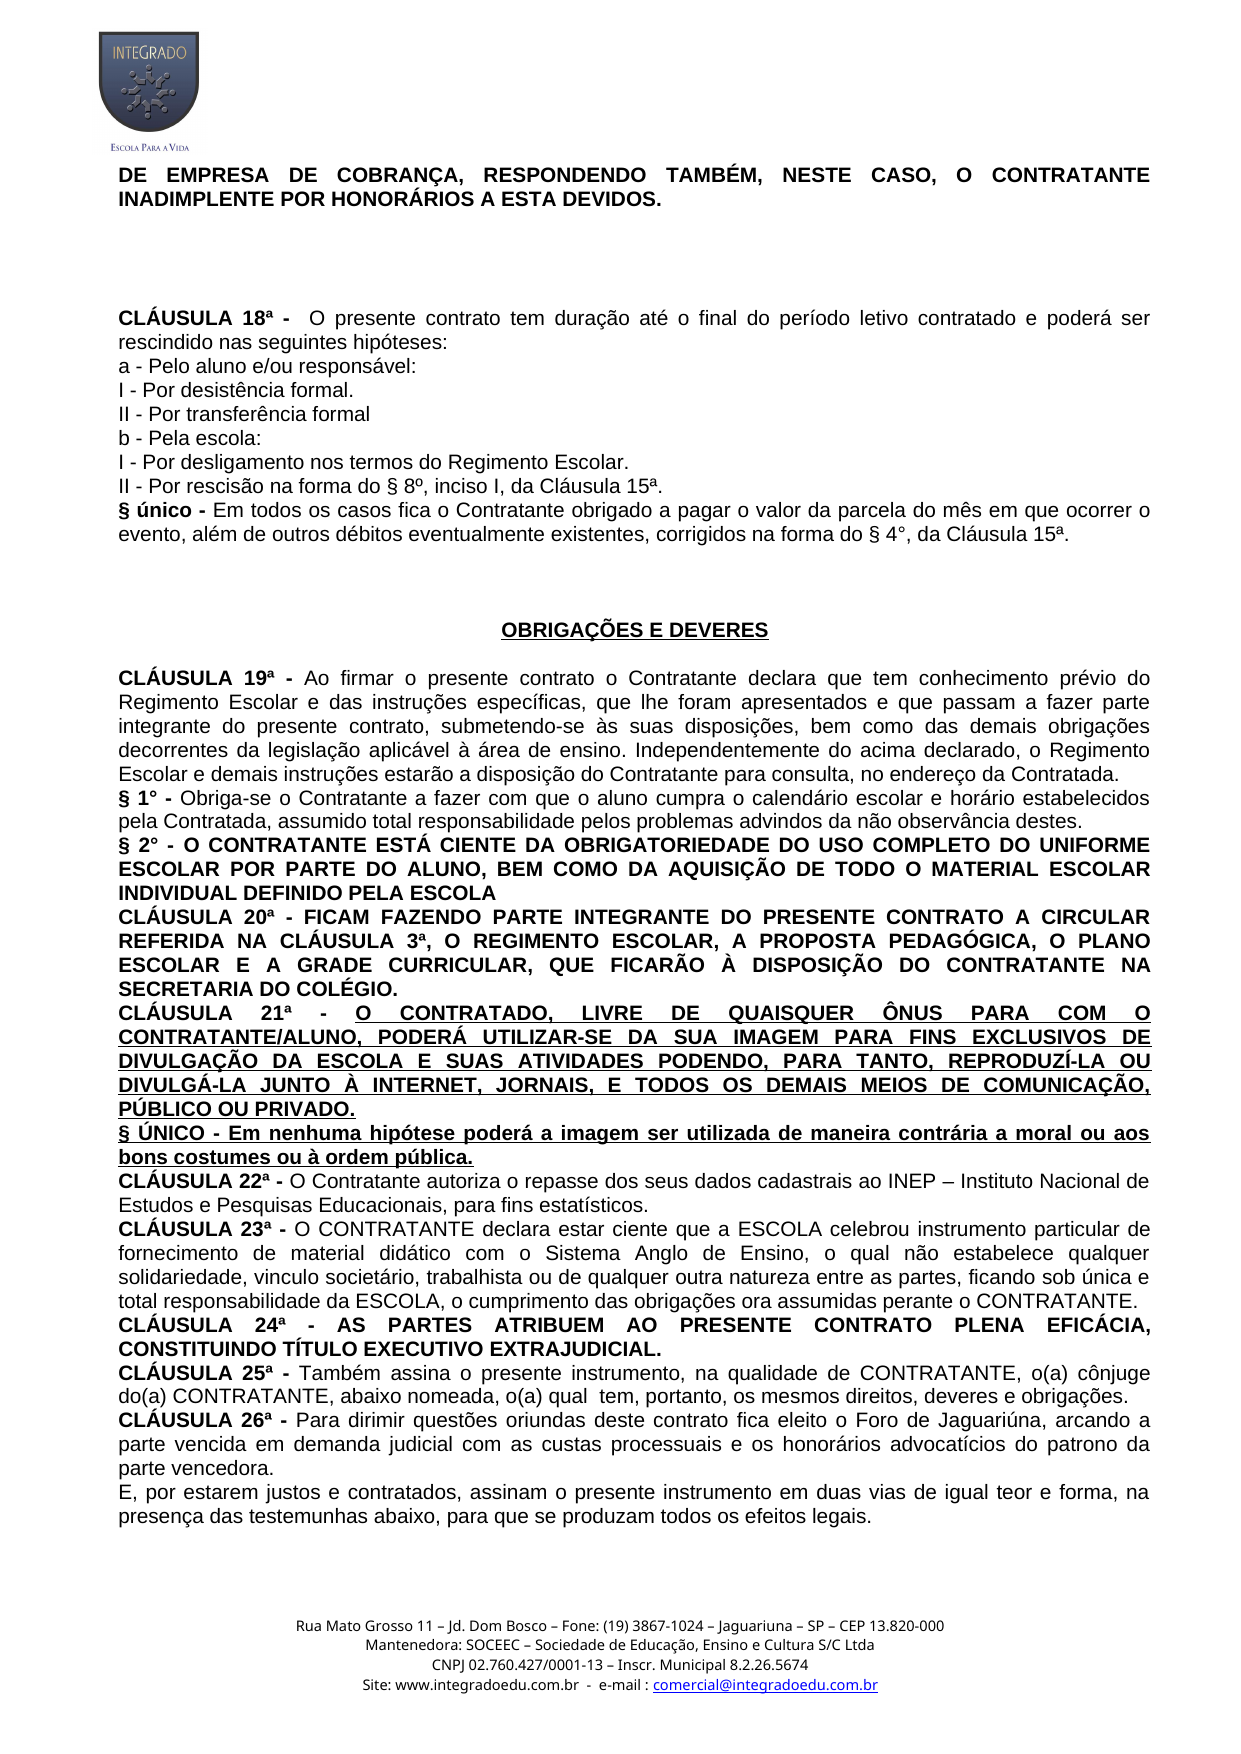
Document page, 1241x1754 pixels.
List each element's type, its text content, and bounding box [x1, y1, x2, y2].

text CLÁUSULA 18ª - O presente contrato tem duração até o final do período letivo contratado e poderá ser rescindido nas seguintes hipóteses: [118, 306, 1152, 354]
text b - Pela escola: [118, 426, 1181, 450]
text I - Por desistência formal. [118, 378, 1181, 402]
text CLÁUSULA 21ª - O CONTRATADO, LIVRE DE QUAISQUER ÔNUS PARA COM O CONTRATANTE/ALUNO, PODERÁ UTILIZAR-SE DA SUA IMAGEM PARA FINS EXCLUSIVOS DE DIVULGAÇÃO DA ESCOLA E SUAS ATIVIDADES PODENDO, PARA TANTO, REPRODUZÍ-LA OU DIVULGÁ-LA JUNTO À INTERNET, JORNAIS, E TODOS OS DEMAIS MEIOS DE COMUNICAÇÃO, PÚBLICO OU PRIVADO. [118, 1001, 1152, 1046]
text § 1° - Obriga-se o Contratante a fazer com que o aluno cumpra o calendário escolar e horário estabelecidos pela Contratada, assumido total responsabilidade pelos problemas advindos da não observância destes. [118, 785, 1152, 833]
text CLÁUSULA 21ª - O CONTRATADO, LIVRE DE QUAISQUER ÔNUS PARA COM O CONTRATANTE/ALUNO, PODERÁ UTILIZAR-SE DA SUA IMAGEM PARA FINS EXCLUSIVOS DE DIVULGAÇÃO DA ESCOLA E SUAS ATIVIDADES PODENDO, PARA TANTO, REPRODUZÍ-LA OU DIVULGÁ-LA JUNTO À INTERNET, JORNAIS, E TODOS OS DEMAIS MEIOS DE COMUNICAÇÃO, PÚBLICO OU PRIVADO. [118, 1071, 1152, 1121]
text § ÚNICO - Em nenhuma hipótese poderá a imagem ser utilizada de maneira contrária a moral ou aos bons costumes ou à ordem pública. [118, 1121, 1152, 1169]
text I - Por desligamento nos termos do Regimento Escolar. [118, 450, 1181, 474]
picture [92, 28, 208, 155]
text CLÁUSULA 23ª - O CONTRATANTE declara estar ciente que a ESCOLA celebrou instrumento particular de fornecimento de material didático com o Sistema Anglo de Ensino, o qual não estabelece qualquer solidariedade, vinculo societário, trabalhista ou de qualquer outra natureza entre as partes, ficando sob única e total responsabilidade da ESCOLA, o cumprimento das obrigações ora assumidas perante o CONTRATANTE. [118, 1217, 1152, 1312]
text CLÁUSULA 25ª - Também assina o presente instrumento, na qualidade de CONTRATANTE, o(a) cônjuge do(a) CONTRATANTE, abaixo nomeada, o(a) qual tem, portanto, os mesmos direitos, deveres e obrigações. [118, 1360, 1152, 1408]
text § único - Em todos os casos fica o Contratante obrigado a pagar o valor da parcela do mês em que ocorrer o evento, além de outros débitos eventualmente existentes, corrigidos na forma do § 4°, da Cláusula 15ª. [118, 498, 1152, 546]
text E, por estarem justos e contratados, assinam o presente instrumento em duas vias de igual teor e forma, na presença das testemunhas abaixo, para que se produzam todos os efeitos legais. [118, 1480, 1152, 1528]
text CLÁUSULA 24ª - AS PARTES ATRIBUEM AO PRESENTE CONTRATO PLENA EFICÁCIA, CONSTITUINDO TÍTULO EXECUTIVO EXTRAJUDICIAL. [118, 1312, 1152, 1360]
text a - Pelo aluno e/ou responsável: [118, 354, 1181, 378]
text CLÁUSULA 26ª - Para dirimir questões oriundas deste contrato fica eleito o Foro de Jaguariúna, arcando a parte vencida em demanda judicial com as custas processuais e os honorários advocatícios do patrono da parte vencedora. [118, 1408, 1152, 1480]
text § 2° - O Contratante está ciente da obrigatoriedade do uso completo do uniforme escolar por parte do aluno, bem como da aquisição de todo o material escolar individual DEFINIDO PELA ESCOLA [118, 833, 1152, 905]
text II - Por rescisão na forma do § 8º, inciso I, da Cláusula 15ª. [118, 474, 1181, 498]
text CLÁUSULA 19ª - Ao firmar o presente contrato o Contratante declara que tem conhecimento prévio do Regimento Escolar e das instruções específicas, que lhe foram apresentados e que passam a fazer parte integrante do presente contrato, submetendo-se às suas disposições, bem como das demais obrigações decorrentes da legislação aplicável à área de ensino. Independentemente do acima declarado, o Regimento Escolar e demais instruções estarão a disposição do Contratante para consulta, no endereço da Contratada. [118, 666, 1152, 785]
text CLÁUSULA 21ª - O CONTRATADO, LIVRE DE QUAISQUER ÔNUS PARA COM O CONTRATANTE/ALUNO, PODERÁ UTILIZAR-SE DA SUA IMAGEM PARA FINS EXCLUSIVOS DE DIVULGAÇÃO DA ESCOLA E SUAS ATIVIDADES PODENDO, PARA TANTO, REPRODUZÍ-LA OU DIVULGÁ-LA JUNTO À INTERNET, JORNAIS, E TODOS OS DEMAIS MEIOS DE COMUNICAÇÃO, PÚBLICO OU PRIVADO. [118, 1047, 1152, 1070]
text OBRIGAÇÕES E DEVERES [118, 618, 1152, 642]
text CLÁUSULA 20ª - FICAM FAZENDO PARTE INTEGRANTE DO PRESENTE CONTRATO A CIRCULAR REFERIDA NA CLÁUSULA 3ª, O REGIMENTO ESCOLAR, A PROPOSTA PEDAGÓGICA, O PLANO ESCOLAR E A GRADE CURRICULAR, QUE FICARÃO À DISPOSIÇÃO DO CONTRATANTE NA SECRETARIA DO COLÉGIO. [118, 905, 1152, 1001]
text CLÁUSULA 22ª - O Contratante autoriza o repasse dos seus dados cadastrais ao INEP – Instituto Nacional de Estudos e Pesquisas Educacionais, para fins estatísticos. [118, 1169, 1152, 1217]
text II - Por transferência formal [118, 402, 1181, 426]
